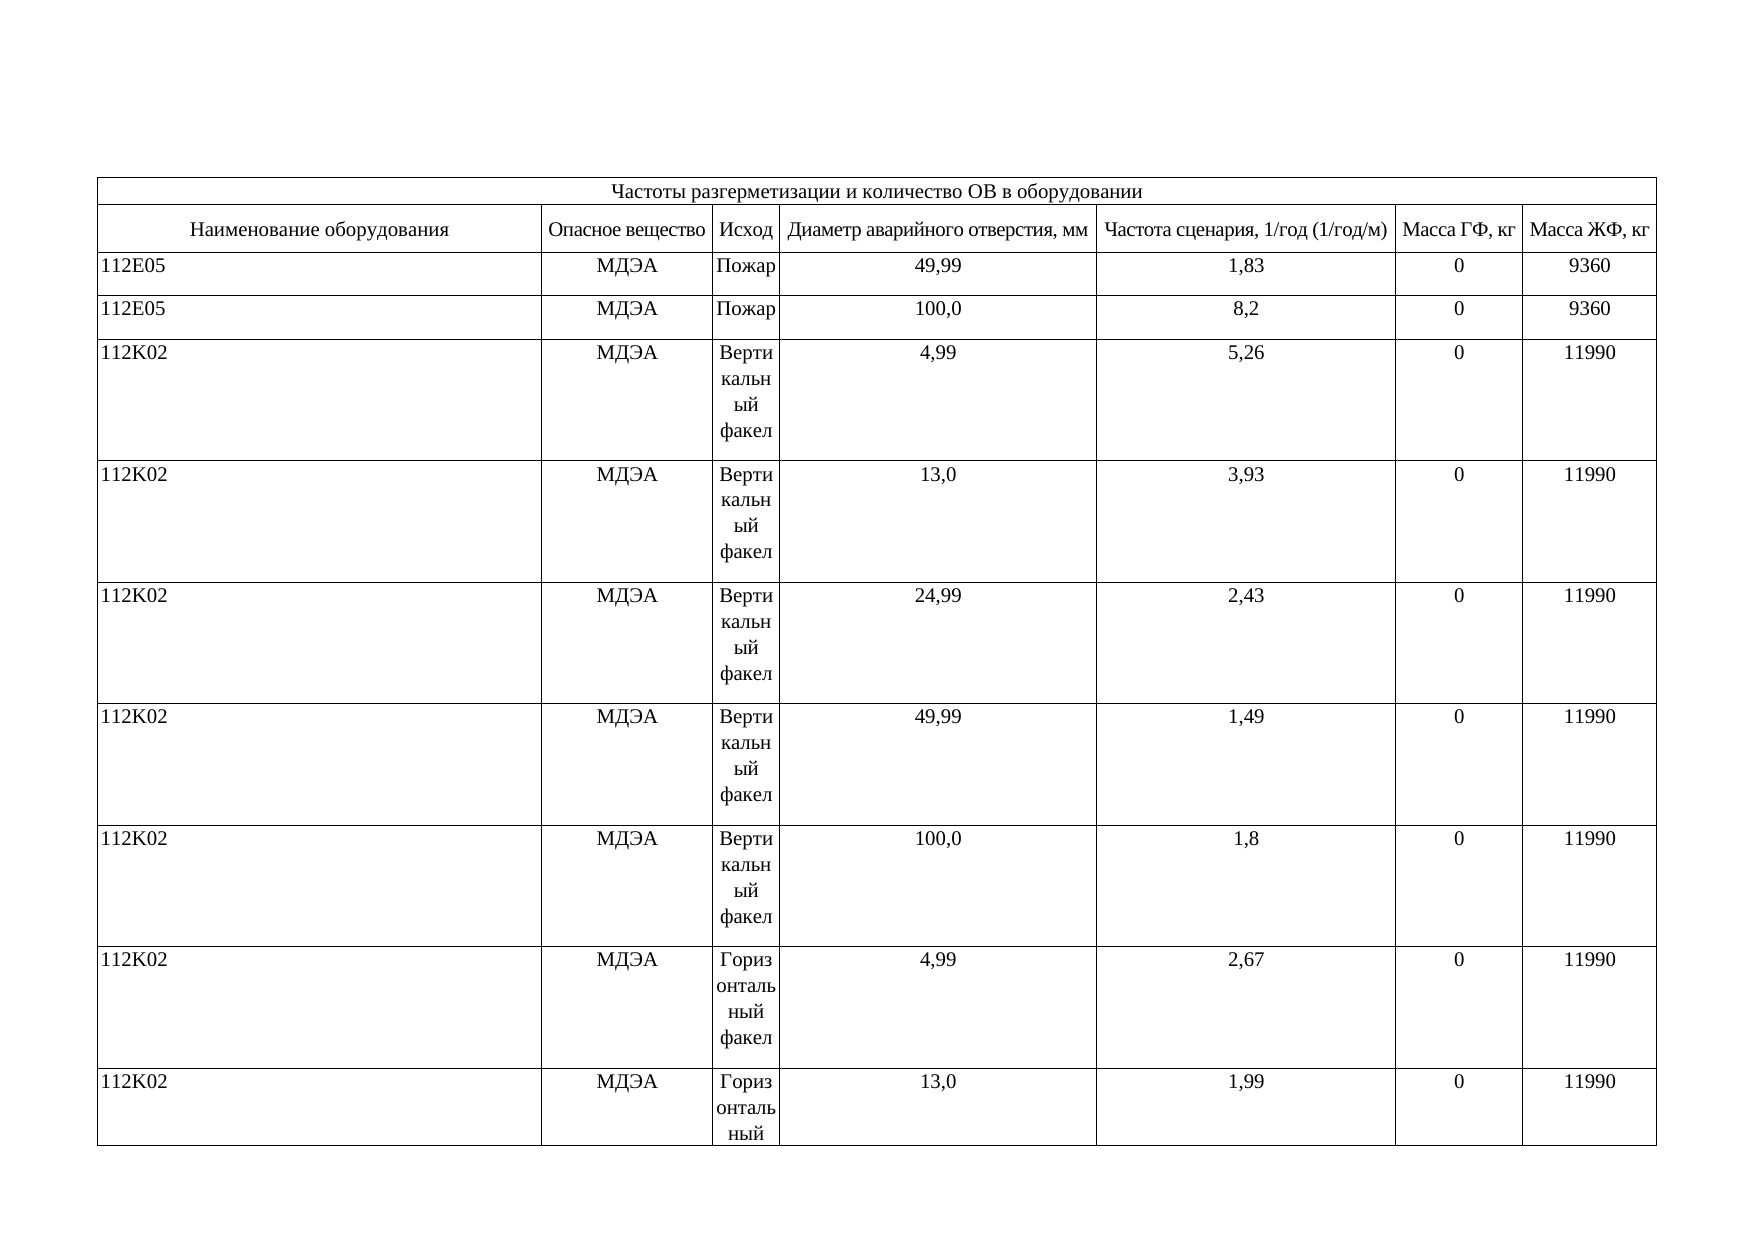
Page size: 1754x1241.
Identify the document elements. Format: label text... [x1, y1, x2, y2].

table_cell МДЭА [542, 253, 712, 295]
table_cell 1,83 [1097, 253, 1395, 295]
table_cell 11990 [1523, 1069, 1656, 1145]
table_cell 0 [1396, 340, 1522, 460]
table_cell 24,99 [780, 583, 1096, 703]
table_cell 8,2 [1097, 296, 1395, 339]
table_cell МДЭА [542, 340, 712, 460]
table_cell МДЭА [542, 947, 712, 1068]
table_cell 112K02 [98, 340, 541, 460]
table_cell 112K02 [98, 1069, 541, 1145]
table_cell Пожар [713, 253, 779, 295]
table_cell МДЭА [542, 296, 712, 339]
table_cell 4,99 [780, 340, 1096, 460]
table_cell 112K02 [98, 826, 541, 946]
table_cell 112K02 [98, 461, 541, 582]
table_cell Масса ГФ, кг [1396, 205, 1522, 252]
table_cell 13,0 [780, 1069, 1096, 1145]
table_cell 1,99 [1097, 1069, 1395, 1145]
table_cell Вертикальный факел [713, 340, 779, 460]
table_cell Диаметр аварийного отверстия, мм [780, 205, 1096, 252]
table_cell 0 [1396, 583, 1522, 703]
table_cell 100,0 [780, 826, 1096, 946]
table_cell 11990 [1523, 340, 1656, 460]
table_cell 2,43 [1097, 583, 1395, 703]
table_cell 112K02 [98, 583, 541, 703]
table_cell Опасное вещество [542, 205, 712, 252]
table_cell 3,93 [1097, 461, 1395, 582]
table_cell Исход [713, 205, 779, 252]
table_cell 9360 [1523, 253, 1656, 295]
table_cell Вертикальный факел [713, 704, 779, 825]
table_cell Пожар [713, 296, 779, 339]
table_cell 0 [1396, 947, 1522, 1068]
table_cell МДЭА [542, 461, 712, 582]
table_cell Масса ЖФ, кг [1523, 205, 1656, 252]
table_cell Наименование оборудования [98, 205, 541, 252]
table_cell 11990 [1523, 704, 1656, 825]
table_cell Горизонтальный факел [713, 947, 779, 1068]
table_cell МДЭА [542, 1069, 712, 1145]
table_cell Частота сценария, 1/год (1/год/м) [1097, 205, 1395, 252]
table_cell 0 [1396, 253, 1522, 295]
table_cell 5,26 [1097, 340, 1395, 460]
table_cell 2,67 [1097, 947, 1395, 1068]
table_cell 112K02 [98, 704, 541, 825]
table_cell МДЭА [542, 583, 712, 703]
table_cell Вертикальный факел [713, 826, 779, 946]
table_cell Вертикальный факел [713, 461, 779, 582]
table_cell МДЭА [542, 704, 712, 825]
table_cell 112K02 [98, 947, 541, 1068]
table_cell 1,49 [1097, 704, 1395, 825]
table_cell 49,99 [780, 704, 1096, 825]
table_cell 11990 [1523, 947, 1656, 1068]
table_cell 0 [1396, 704, 1522, 825]
table_cell 13,0 [780, 461, 1096, 582]
table_cell 112E05 [98, 253, 541, 295]
table_cell 9360 [1523, 296, 1656, 339]
table_cell 112E05 [98, 296, 541, 339]
table_cell 4,99 [780, 947, 1096, 1068]
table_cell 0 [1396, 1069, 1522, 1145]
table_cell Горизонтальный факел [713, 1069, 779, 1145]
table_cell 11990 [1523, 583, 1656, 703]
table_cell МДЭА [542, 826, 712, 946]
table_cell 0 [1396, 826, 1522, 946]
table_cell 49,99 [780, 253, 1096, 295]
table_cell 1,8 [1097, 826, 1395, 946]
table_cell 11990 [1523, 826, 1656, 946]
table_cell 0 [1396, 461, 1522, 582]
table_header Частоты разгерметизации и количество ОВ в оборудовании [98, 178, 1656, 204]
table_cell 0 [1396, 296, 1522, 339]
table_cell Вертикальный факел [713, 583, 779, 703]
table_cell 100,0 [780, 296, 1096, 339]
table_cell 11990 [1523, 461, 1656, 582]
